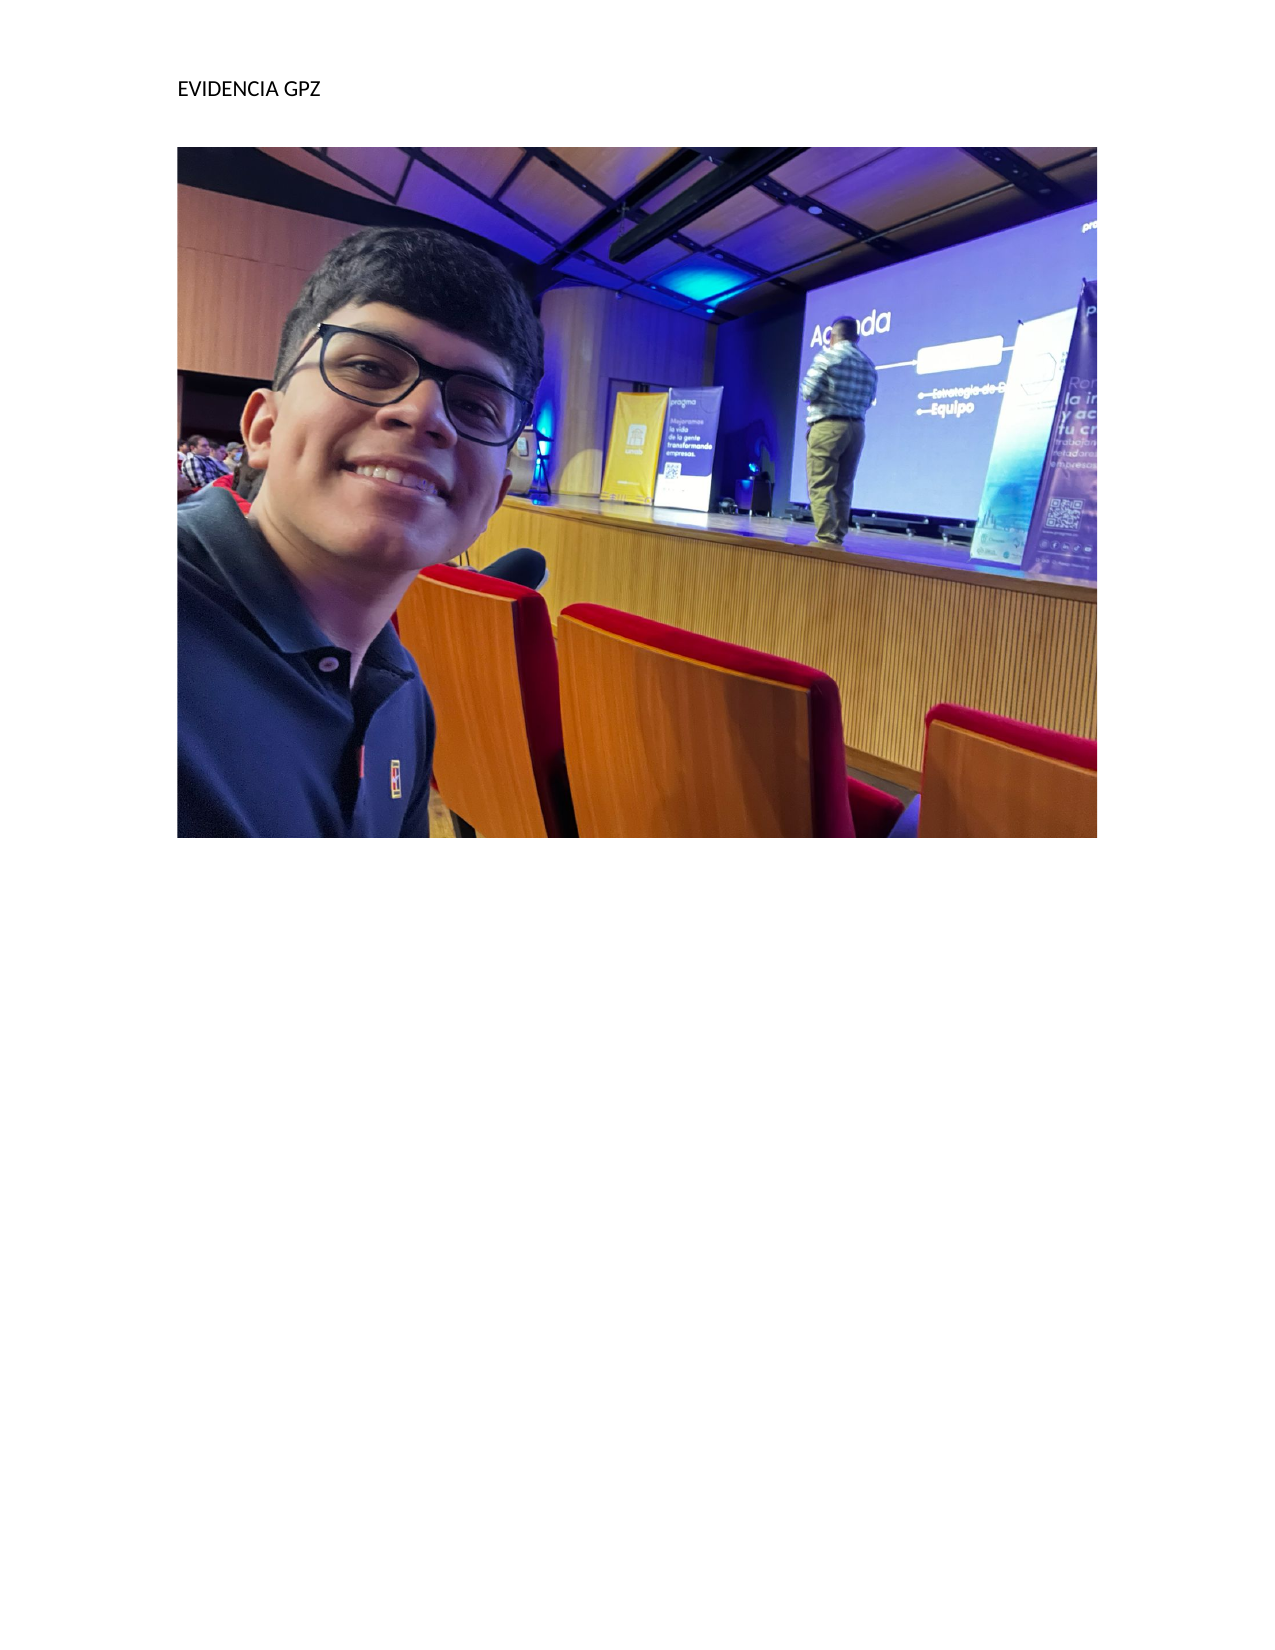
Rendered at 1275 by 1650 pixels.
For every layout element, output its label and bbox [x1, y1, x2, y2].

picture [177, 147, 1098, 838]
